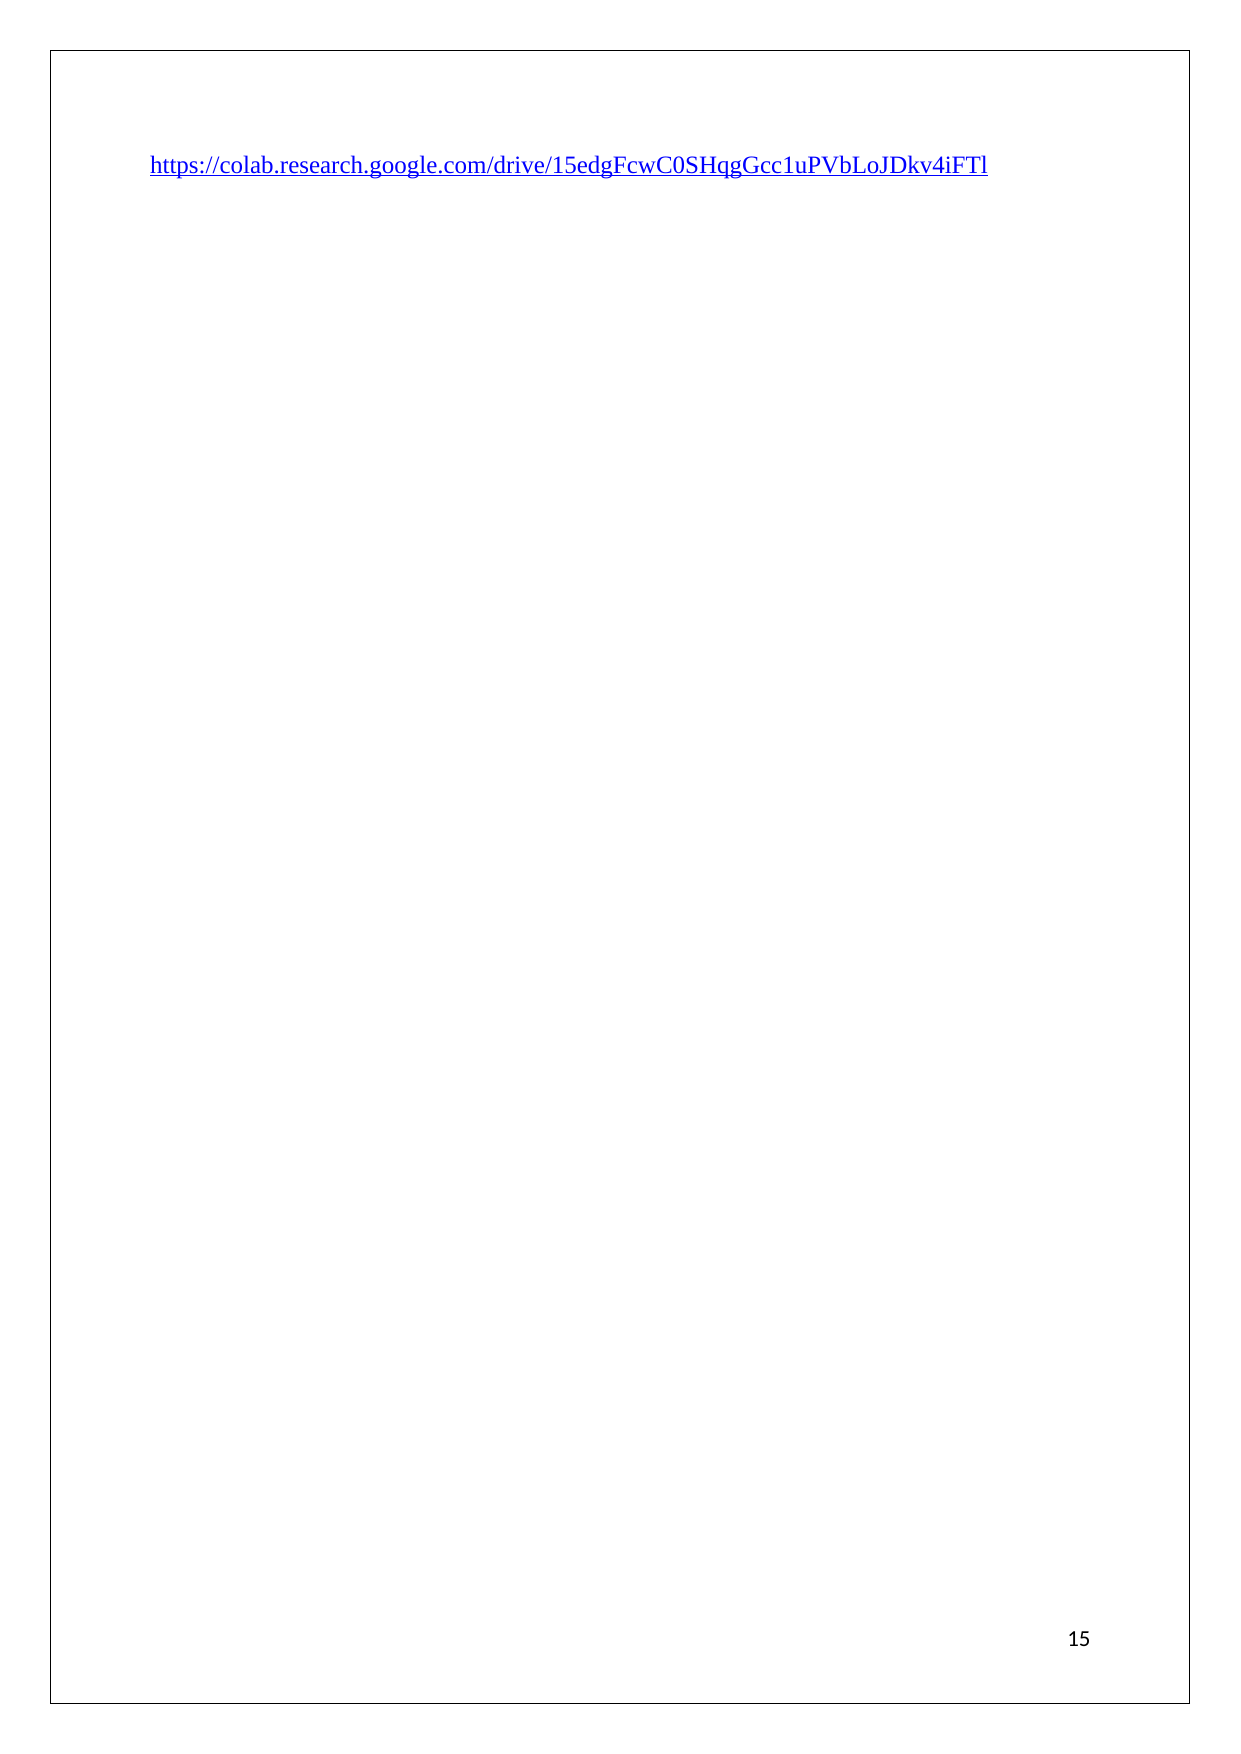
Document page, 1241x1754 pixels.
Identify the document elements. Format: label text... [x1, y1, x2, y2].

text https://colab.research.google.com/drive/15edgFcwC0SHqgGcc1uPVbLoJDkv4iFTl [150, 150, 1090, 179]
